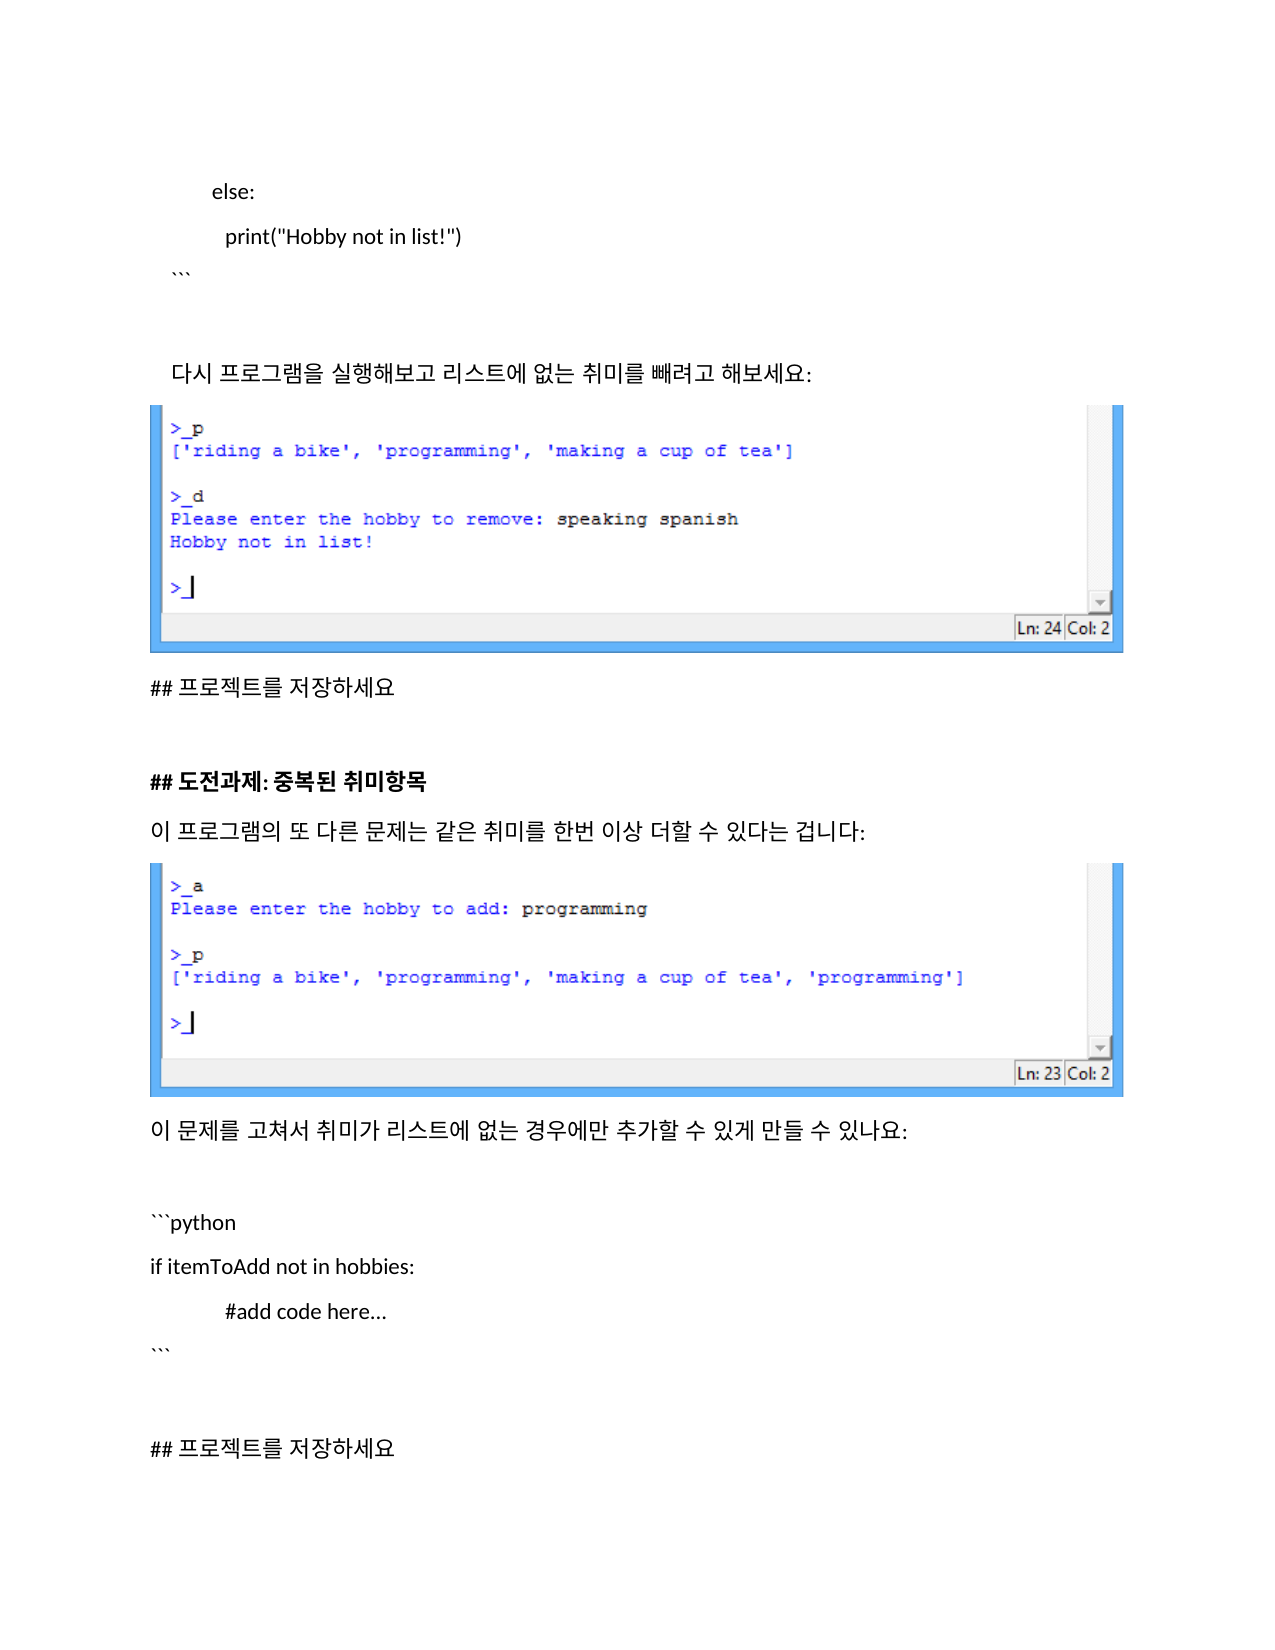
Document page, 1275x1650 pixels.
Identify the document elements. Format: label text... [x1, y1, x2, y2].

text else: [150, 177, 1125, 205]
picture [150, 863, 1124, 1097]
text #add code here... [150, 1297, 1125, 1325]
picture [150, 405, 1124, 653]
text ``` [150, 267, 1125, 294]
text 이 프로그램의 또 다른 문제는 같은 취미를 한번 이상 더할 수 있다는 겁니다: [150, 814, 1125, 847]
text 이 문제를 고쳐서 취미가 리스트에 없는 경우에만 추가할 수 있게 만들 수 있나요: [150, 1113, 1125, 1146]
text ``` [150, 1342, 1125, 1370]
text ## 프로젝트를 저장하세요 [150, 669, 1125, 703]
text ```python [150, 1208, 1125, 1236]
text print("Hobby not in list!") [150, 222, 1125, 250]
text 다시 프로그램을 실행해보고 리스트에 없는 취미를 빼려고 해보세요: [150, 356, 1125, 389]
text ## 프로젝트를 저장하세요 [150, 1431, 1125, 1464]
text ## 도전과제: 중복된 취미항목 [150, 764, 1125, 797]
text if itemToAdd not in hobbies: [150, 1252, 1125, 1281]
